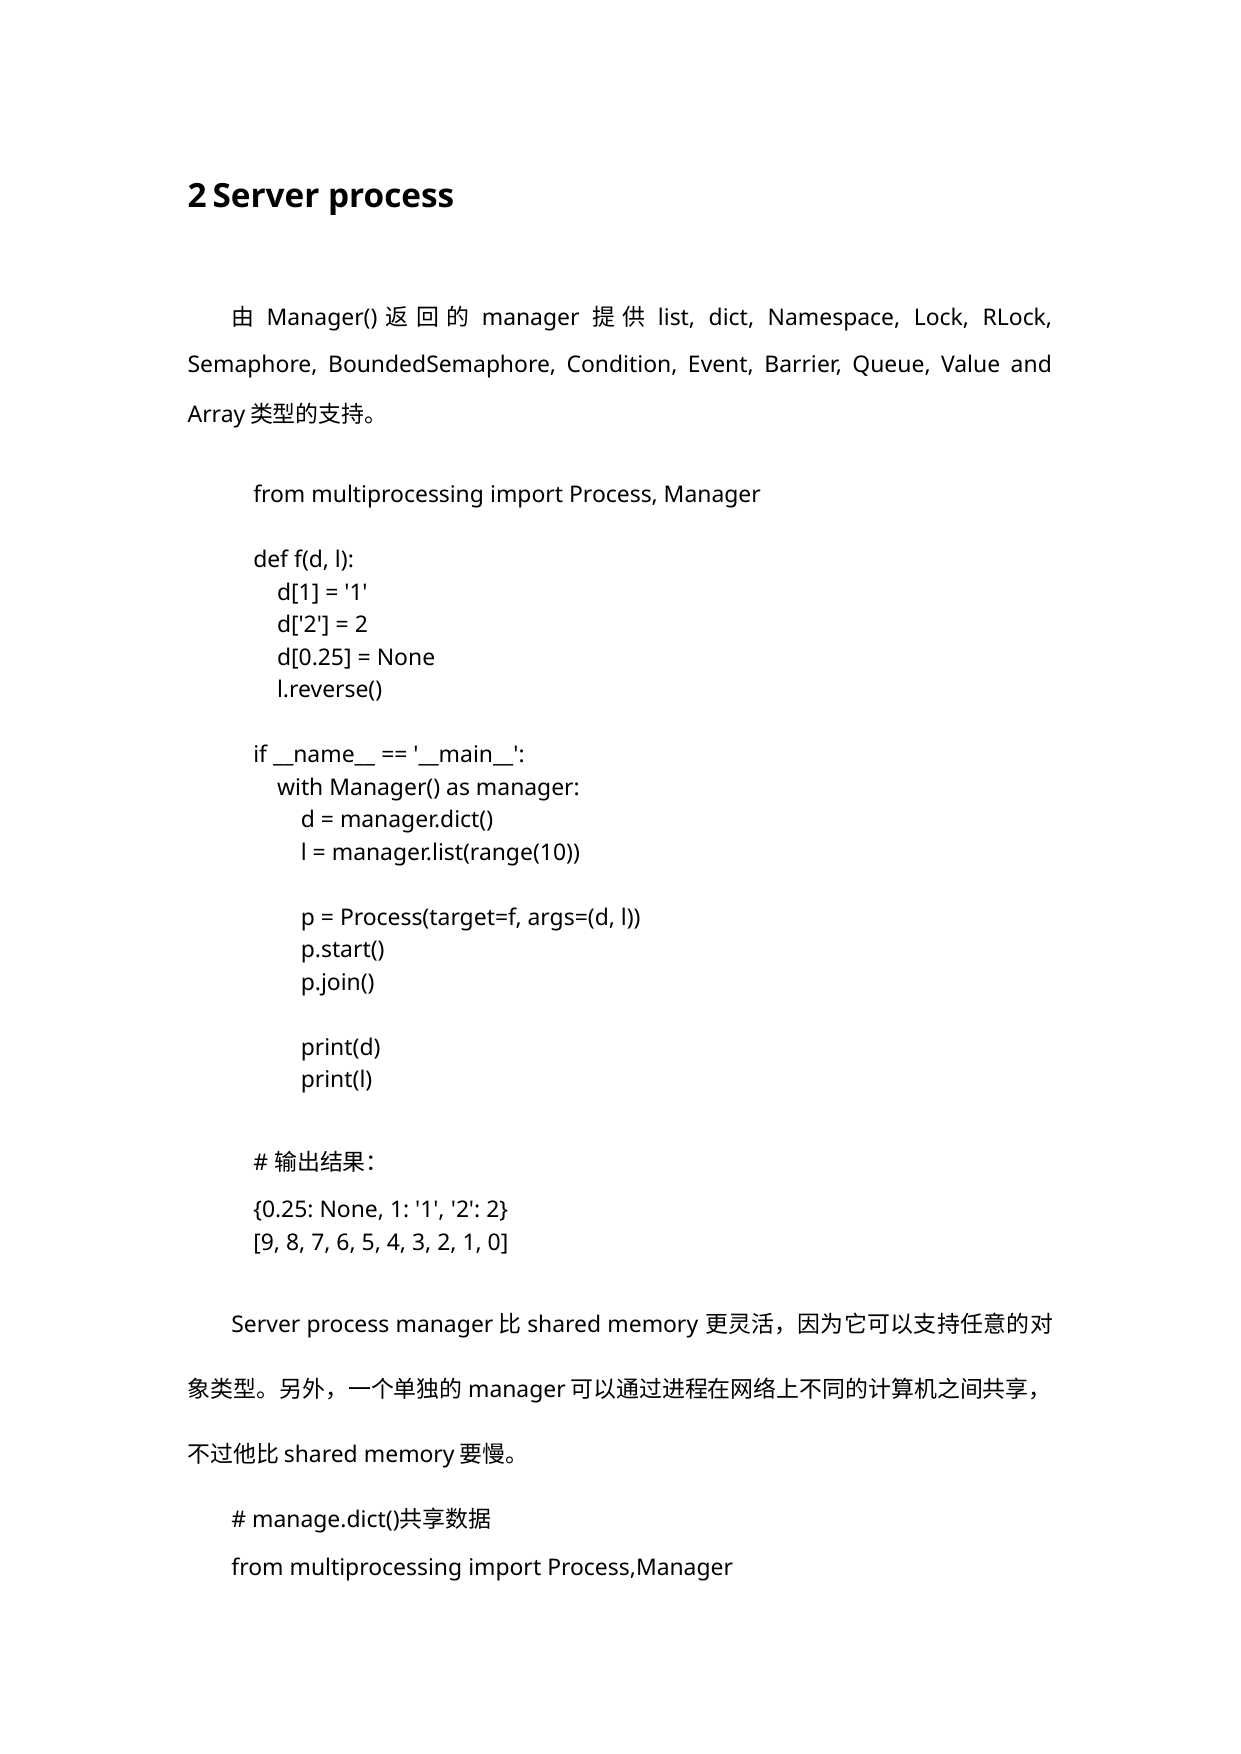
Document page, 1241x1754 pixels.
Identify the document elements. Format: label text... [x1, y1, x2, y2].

text from multiprocessing import Process,Manager [231, 1550, 1053, 1583]
text l = manager.list(range(10)) [209, 835, 1053, 868]
text p.join() [209, 965, 1053, 998]
text print(l) [209, 1063, 1053, 1095]
text with Manager() as manager: [209, 770, 1053, 803]
text d = manager.dict() [209, 803, 1053, 835]
text # 输出结果： [209, 1128, 1053, 1193]
text def f(d, l): [209, 543, 1053, 575]
subtitle 2 Server process [187, 162, 1053, 227]
text l.reverse() [209, 673, 1053, 705]
text 由Manager()返回的manager提供list, dict, Namespace, Lock, RLock, Semaphore, BoundedSemaphore, Condition, Event, Barrier, Queue, Value and Array类型的支持。 [187, 283, 1053, 445]
text from multiprocessing import Process, Manager [209, 478, 1053, 510]
text d[0.25] = None [209, 640, 1053, 673]
text Server process manager比 shared memory 更灵活，因为它可以支持任意的对象类型。另外，一个单独的manager可以通过进程在网络上不同的计算机之间共享，不过他比shared memory要慢。 [187, 1290, 1053, 1485]
text # manage.dict()共享数据 [231, 1485, 1053, 1550]
text {0.25: None, 1: '1', '2': 2} [209, 1193, 1053, 1225]
text d['2'] = 2 [209, 608, 1053, 640]
text d[1] = '1' [209, 575, 1053, 608]
text if __name__ == '__main__': [209, 738, 1053, 770]
text print(d) [209, 1030, 1053, 1063]
text [9, 8, 7, 6, 5, 4, 3, 2, 1, 0] [209, 1225, 1053, 1258]
text p = Process(target=f, args=(d, l)) [209, 900, 1053, 933]
text p.start() [209, 933, 1053, 965]
